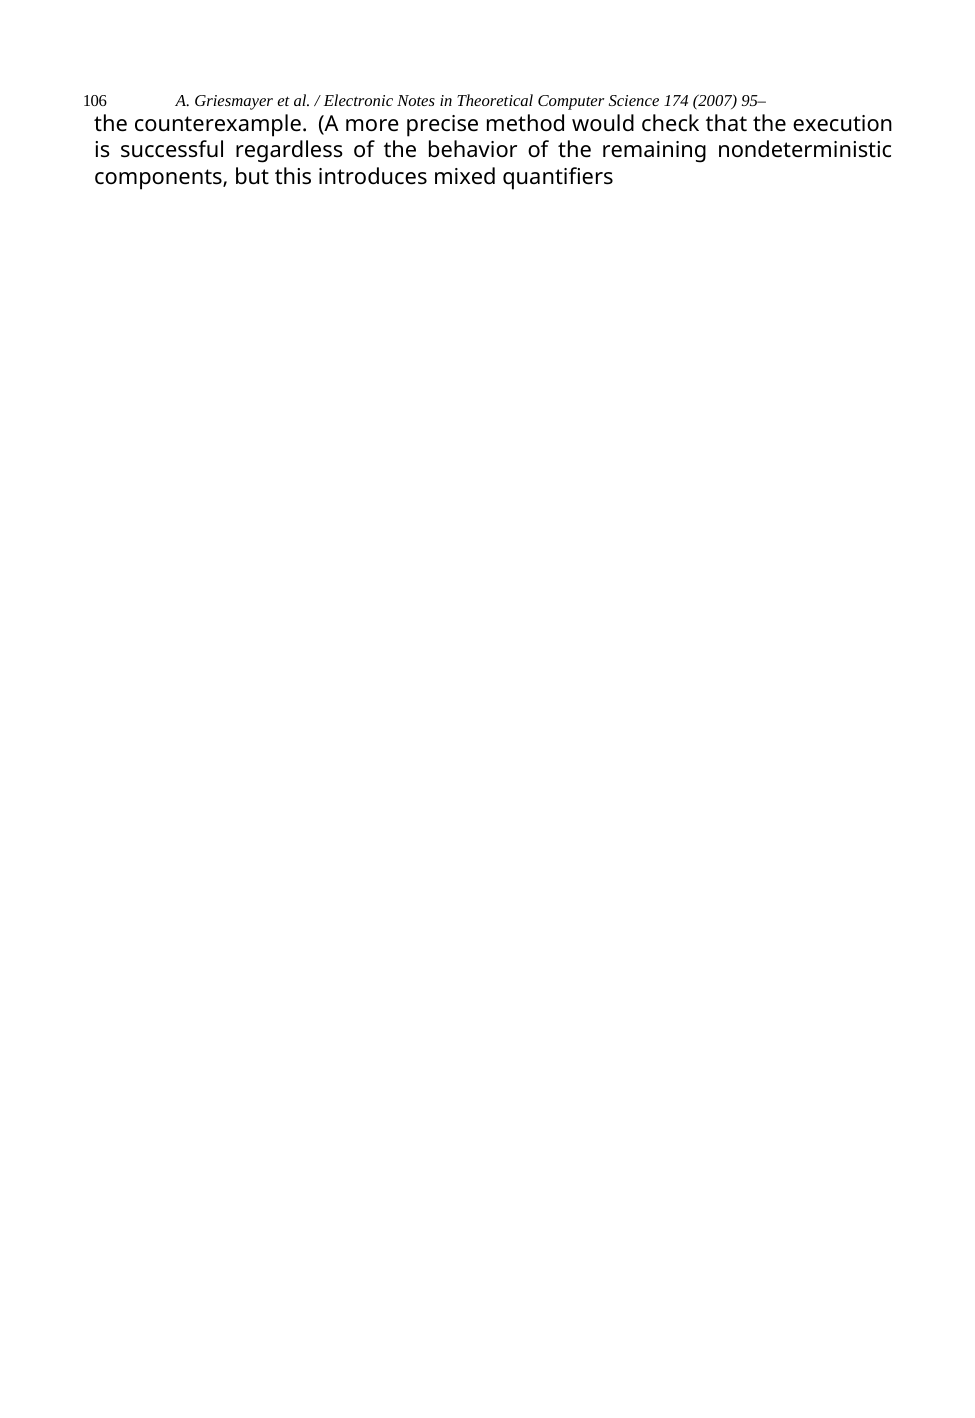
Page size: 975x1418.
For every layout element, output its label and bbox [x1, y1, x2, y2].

text [94, 110, 894, 191]
